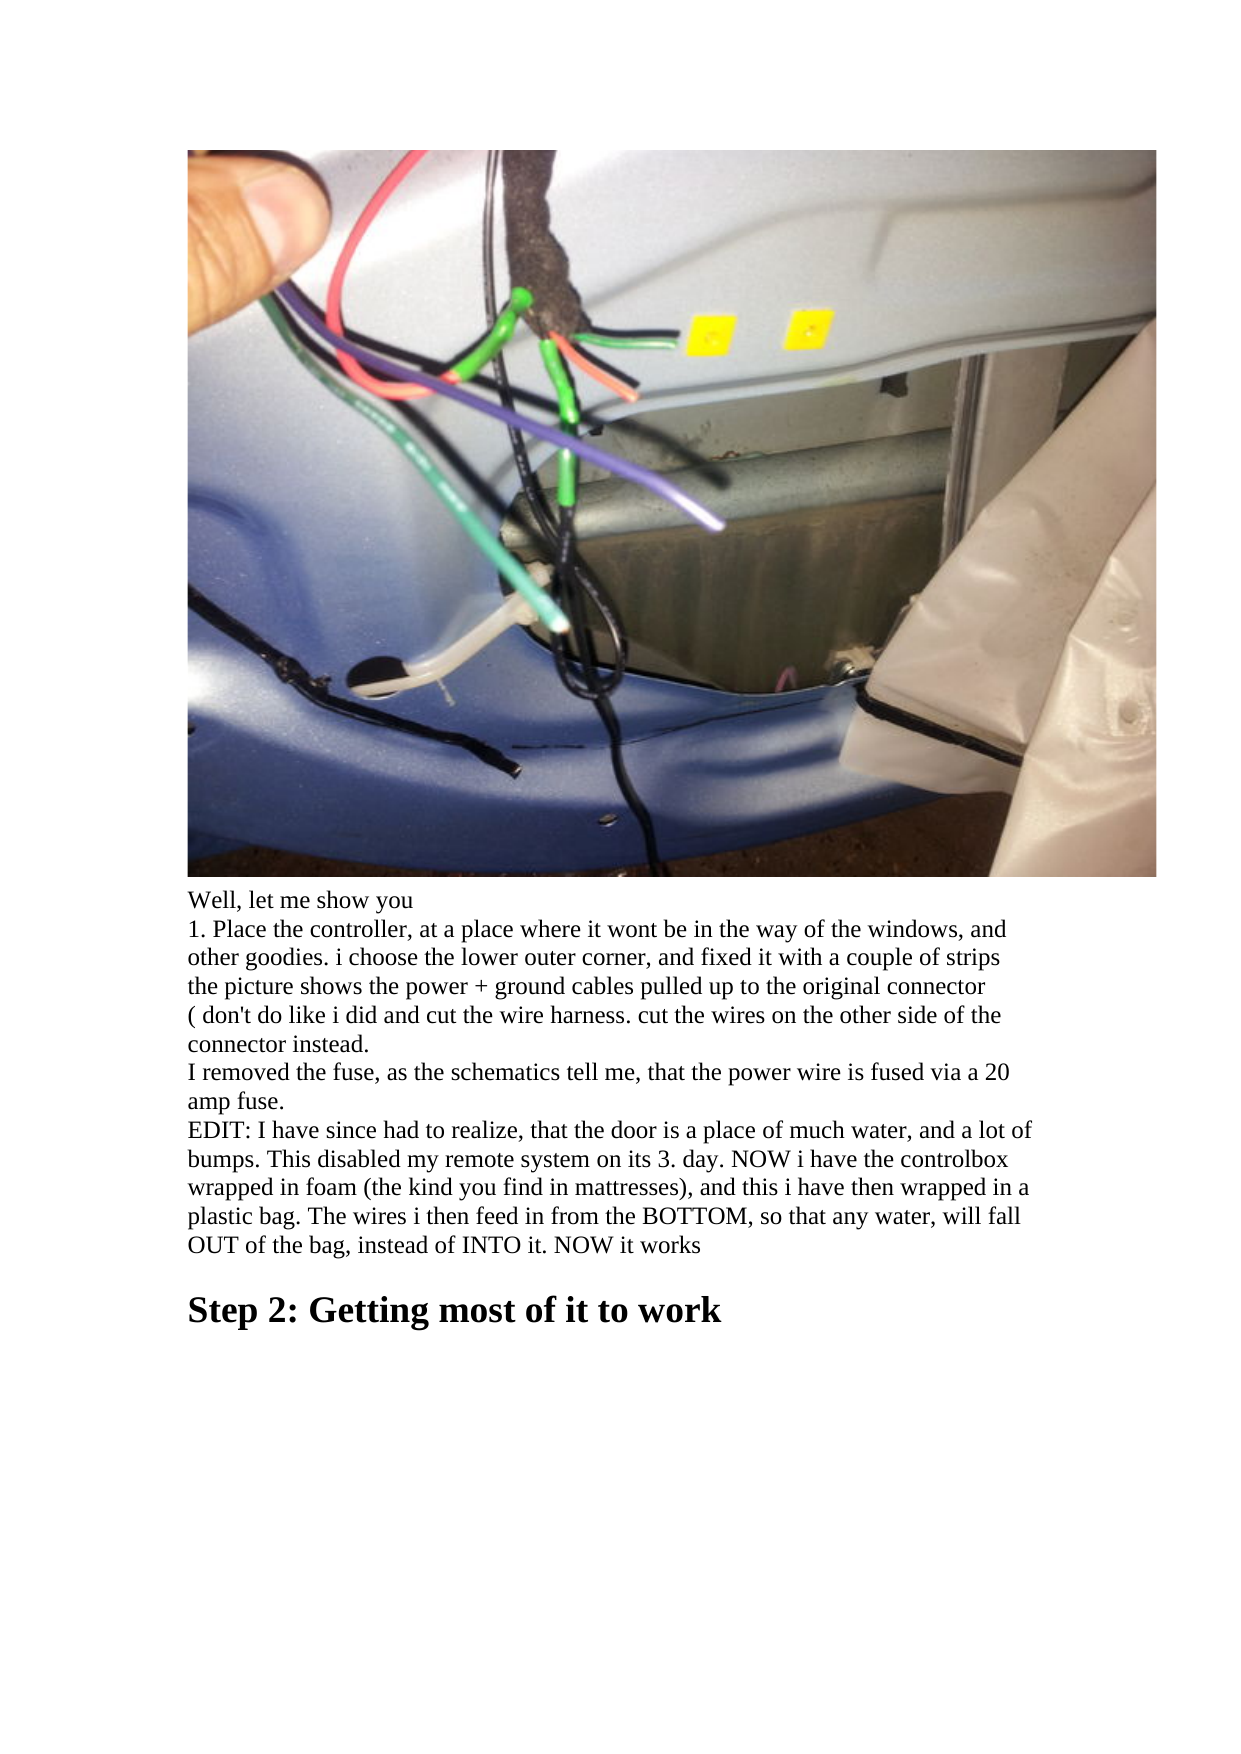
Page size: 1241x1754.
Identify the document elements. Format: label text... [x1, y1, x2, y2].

text Well, let me show you 1. Place the controller, at a place where it wont be in the way of the windows, and other goodies. i choose the lower outer corner, and fixed it with a couple of strips the picture shows the power + ground cables pulled up to the original connector ( don't do like i did and cut the wire harness. cut the wires on the other side of the connector instead. I removed the fuse, as the schematics tell me, that the power wire is fused via a 20 amp fuse. EDIT: I have since had to realize, that the door is a place of much water, and a lot of bumps. This disabled my remote system on its 3. day. NOW i have the controlbox wrapped in foam (the kind you find in mattresses), and this i have then wrapped in a plastic bag. The wires i then feed in from the BOTTOM, so that any water, will fall OUT of the bag, instead of INTO it. NOW it works [187, 885, 1053, 1259]
text Step 2: Getting most of it to work [187, 1288, 1053, 1331]
picture [187, 150, 1157, 877]
